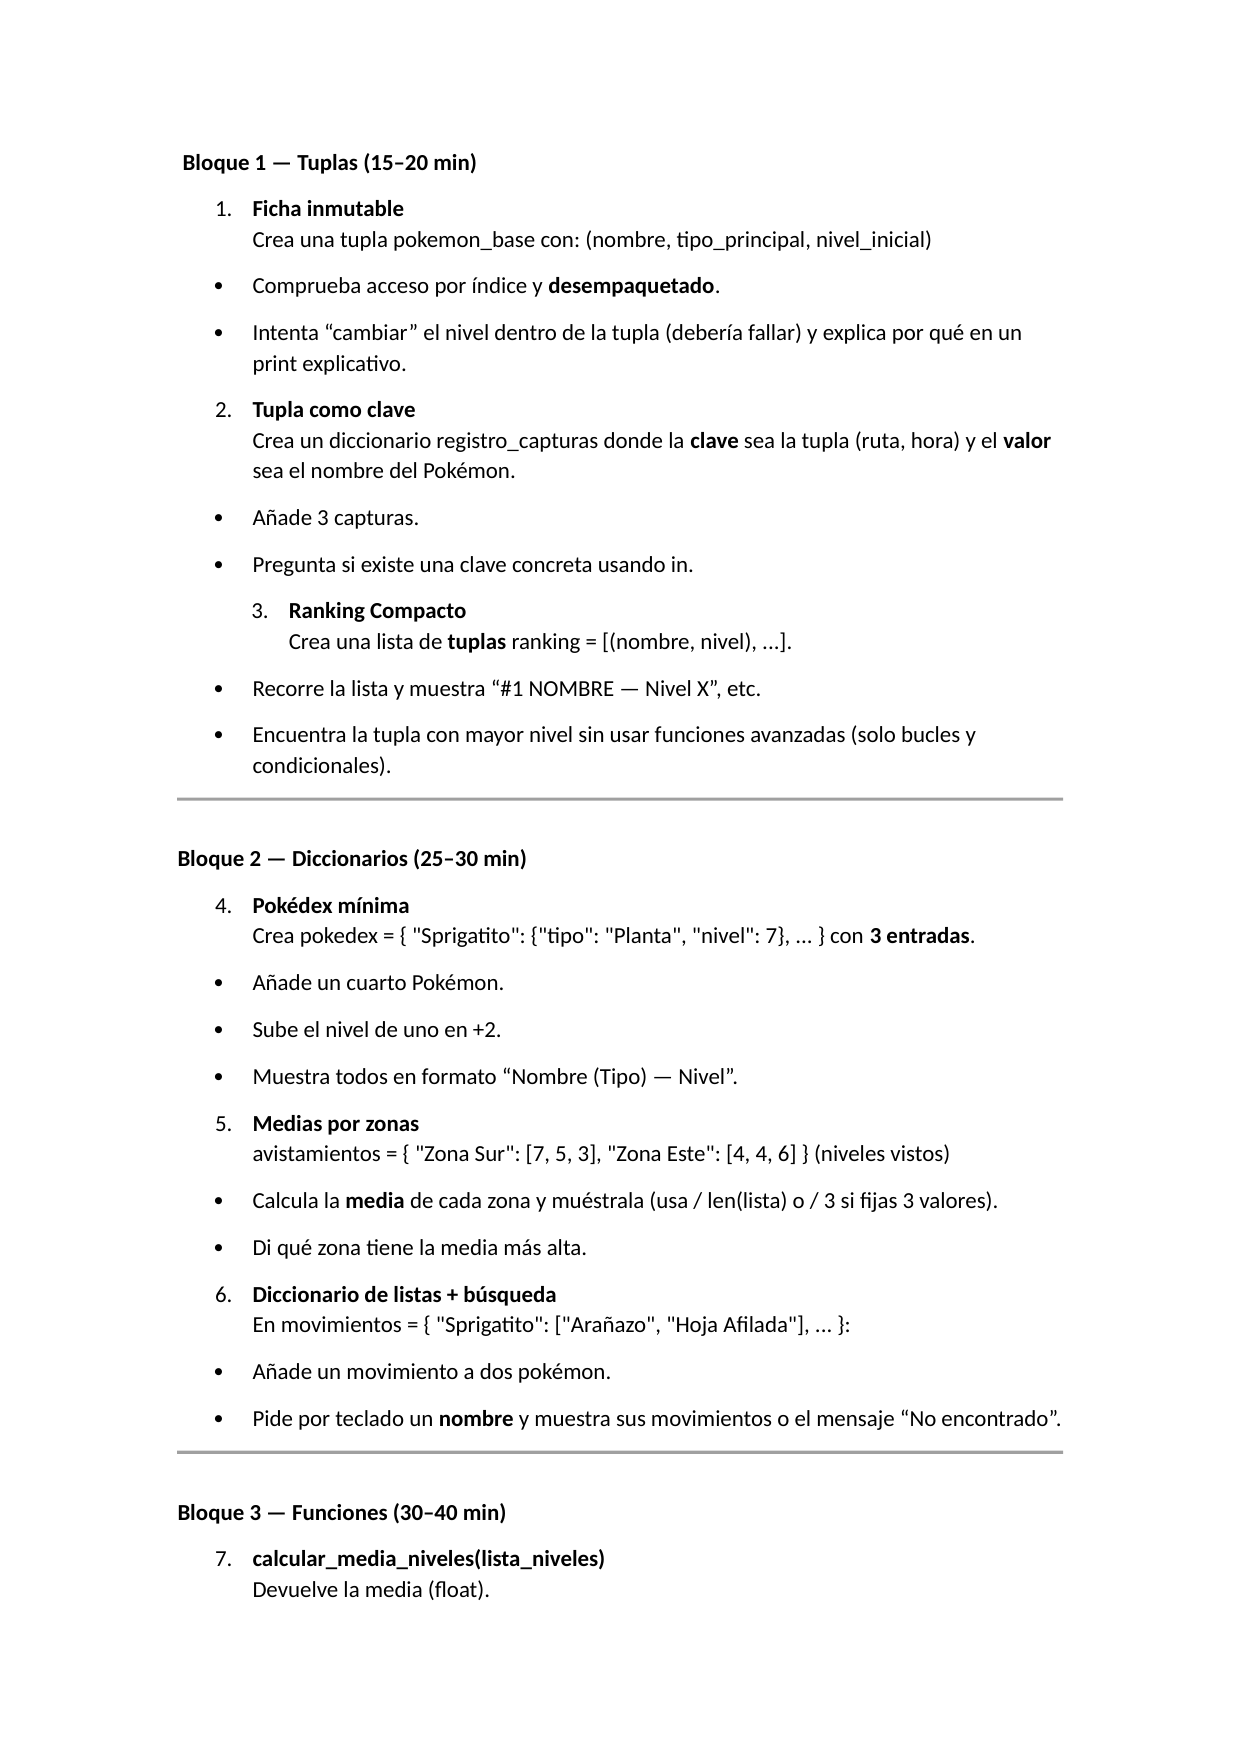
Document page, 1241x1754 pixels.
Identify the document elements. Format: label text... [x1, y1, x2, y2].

list Muestra todos en formato “Nombre (Tipo) — Nivel”. [215, 1062, 1063, 1090]
list Ficha inmutable Crea una tupla pokemon_base con: (nombre, tipo_principal, nivel_inicial) [215, 194, 1063, 253]
list Diccionario de listas + búsqueda En movimientos = { "Sprigatito": ["Arañazo", "Hoja Afilada"], ... }: [215, 1280, 1063, 1338]
list Comprueba acceso por índice y desempaquetado. [215, 272, 1063, 299]
list Pregunta si existe una clave concreta usando in. [215, 550, 1063, 578]
list Añade un movimiento a dos pokémon. [215, 1357, 1063, 1385]
list Tupla como clave Crea un diccionario registro_capturas donde la clave sea la tupla (ruta, hora) y el valor sea el nombre del Pokémon. [215, 396, 1063, 484]
list Medias por zonas avistamientos = { "Zona Sur": [7, 5, 3], "Zona Este": [4, 4, 6] } (niveles vistos) [215, 1109, 1063, 1167]
list Ranking Compacto Crea una lista de tuplas ranking = [(nombre, nivel), ...]. [251, 597, 1063, 655]
list Añade 3 capturas. [215, 503, 1063, 531]
list Pide por teclado un nombre y muestra sus movimientos o el mensaje “No encontrado”. [215, 1404, 1063, 1432]
list Añade un cuarto Pokémon. [215, 968, 1063, 996]
list Pokédex mínima Crea pokedex = { "Sprigatito": {"tipo": "Planta", "nivel": 7}, ... } con 3 entradas. [215, 891, 1063, 949]
text Bloque 3 — Funciones (30–40 min) [177, 1498, 1063, 1526]
list Intenta “cambiar” el nivel dentro de la tupla (debería fallar) y explica por qué en un print explicativo. [215, 318, 1063, 377]
text Bloque 2 — Diccionarios (25–30 min) [177, 844, 1063, 872]
list Calcula la media de cada zona y muéstrala (usa / len(lista) o / 3 si fijas 3 valores). [215, 1186, 1063, 1214]
list Recorre la lista y muestra “#1 NOMBRE — Nivel X”, etc. [215, 674, 1063, 702]
list Encuentra la tupla con mayor nivel sin usar funciones avanzadas (solo bucles y condicionales). [215, 721, 1063, 779]
list Sube el nivel de uno en +2. [215, 1015, 1063, 1043]
text Bloque 1 — Tuplas (15–20 min) [177, 148, 1063, 176]
list calcular_media_niveles(lista_niveles) Devuelve la media (float). [215, 1544, 1063, 1603]
list Di qué zona tiene la media más alta. [215, 1233, 1063, 1261]
